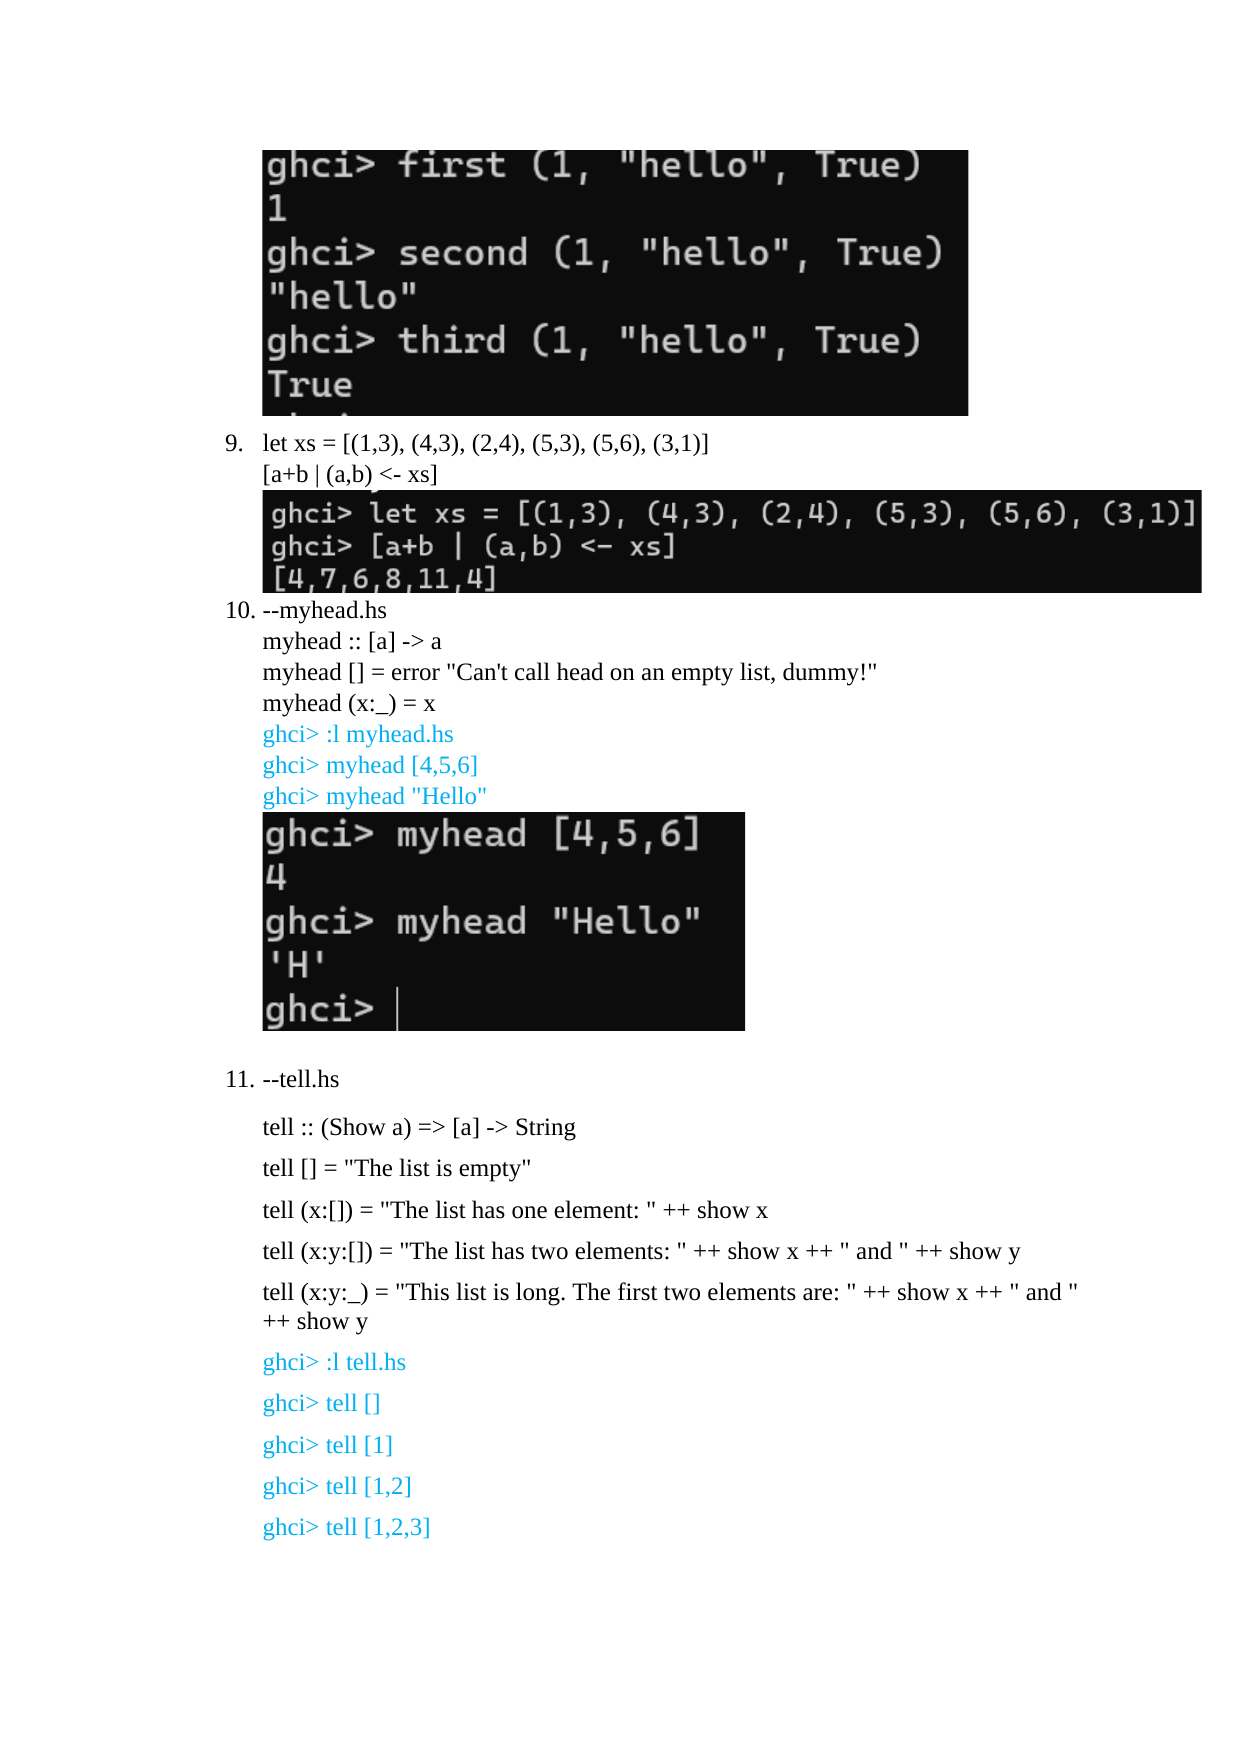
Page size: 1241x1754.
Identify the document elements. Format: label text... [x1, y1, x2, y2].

list --myhead.hs [225, 595, 1090, 624]
text tell (x:[]) = "The list has one element: " ++ show x [262, 1195, 1090, 1223]
text ghci> tell [] [262, 1388, 1090, 1417]
list let xs = [(1,3), (4,3), (2,4), (5,3), (5,6), (3,1)] [225, 428, 1090, 457]
list ghci> myhead [4,5,6] [262, 750, 1090, 779]
text tell [] = "The list is empty" [262, 1153, 1090, 1182]
list myhead [] = error "Can't call head on an empty list, dummy!" [262, 657, 1090, 686]
picture [306, 1521, 315, 1526]
text ghci> tell [1,2,3] [262, 1512, 1090, 1541]
text tell (x:y:_) = "This list is long. The first two elements are: " ++ show x ++ " and " ++ show y [262, 1277, 1090, 1335]
list myhead :: [a] -> a [262, 626, 1090, 655]
text ghci> tell [1] [262, 1430, 1090, 1458]
list myhead (x:_) = x [262, 688, 1090, 717]
picture [306, 765, 316, 771]
list [a+b | (a,b) <- xs] [262, 459, 1090, 488]
picture [306, 1397, 315, 1402]
text ghci> :l tell.hs [262, 1347, 1090, 1376]
text tell (x:y:[]) = "The list has two elements: " ++ show x ++ " and " ++ show y [262, 1236, 1090, 1265]
picture [306, 1480, 315, 1485]
text tell :: (Show a) => [a] -> String [262, 1112, 1090, 1141]
picture [306, 796, 316, 802]
picture [306, 734, 316, 740]
picture [262, 812, 746, 1031]
text ghci> tell [1,2] [262, 1471, 1090, 1500]
picture [306, 1439, 315, 1444]
list ghci> myhead "Hello" [262, 781, 1090, 810]
picture [262, 150, 969, 416]
list --tell.hs [225, 1064, 1090, 1093]
list ghci> :l myhead.hs [262, 719, 1090, 748]
picture [306, 1356, 315, 1361]
picture [262, 490, 1202, 593]
